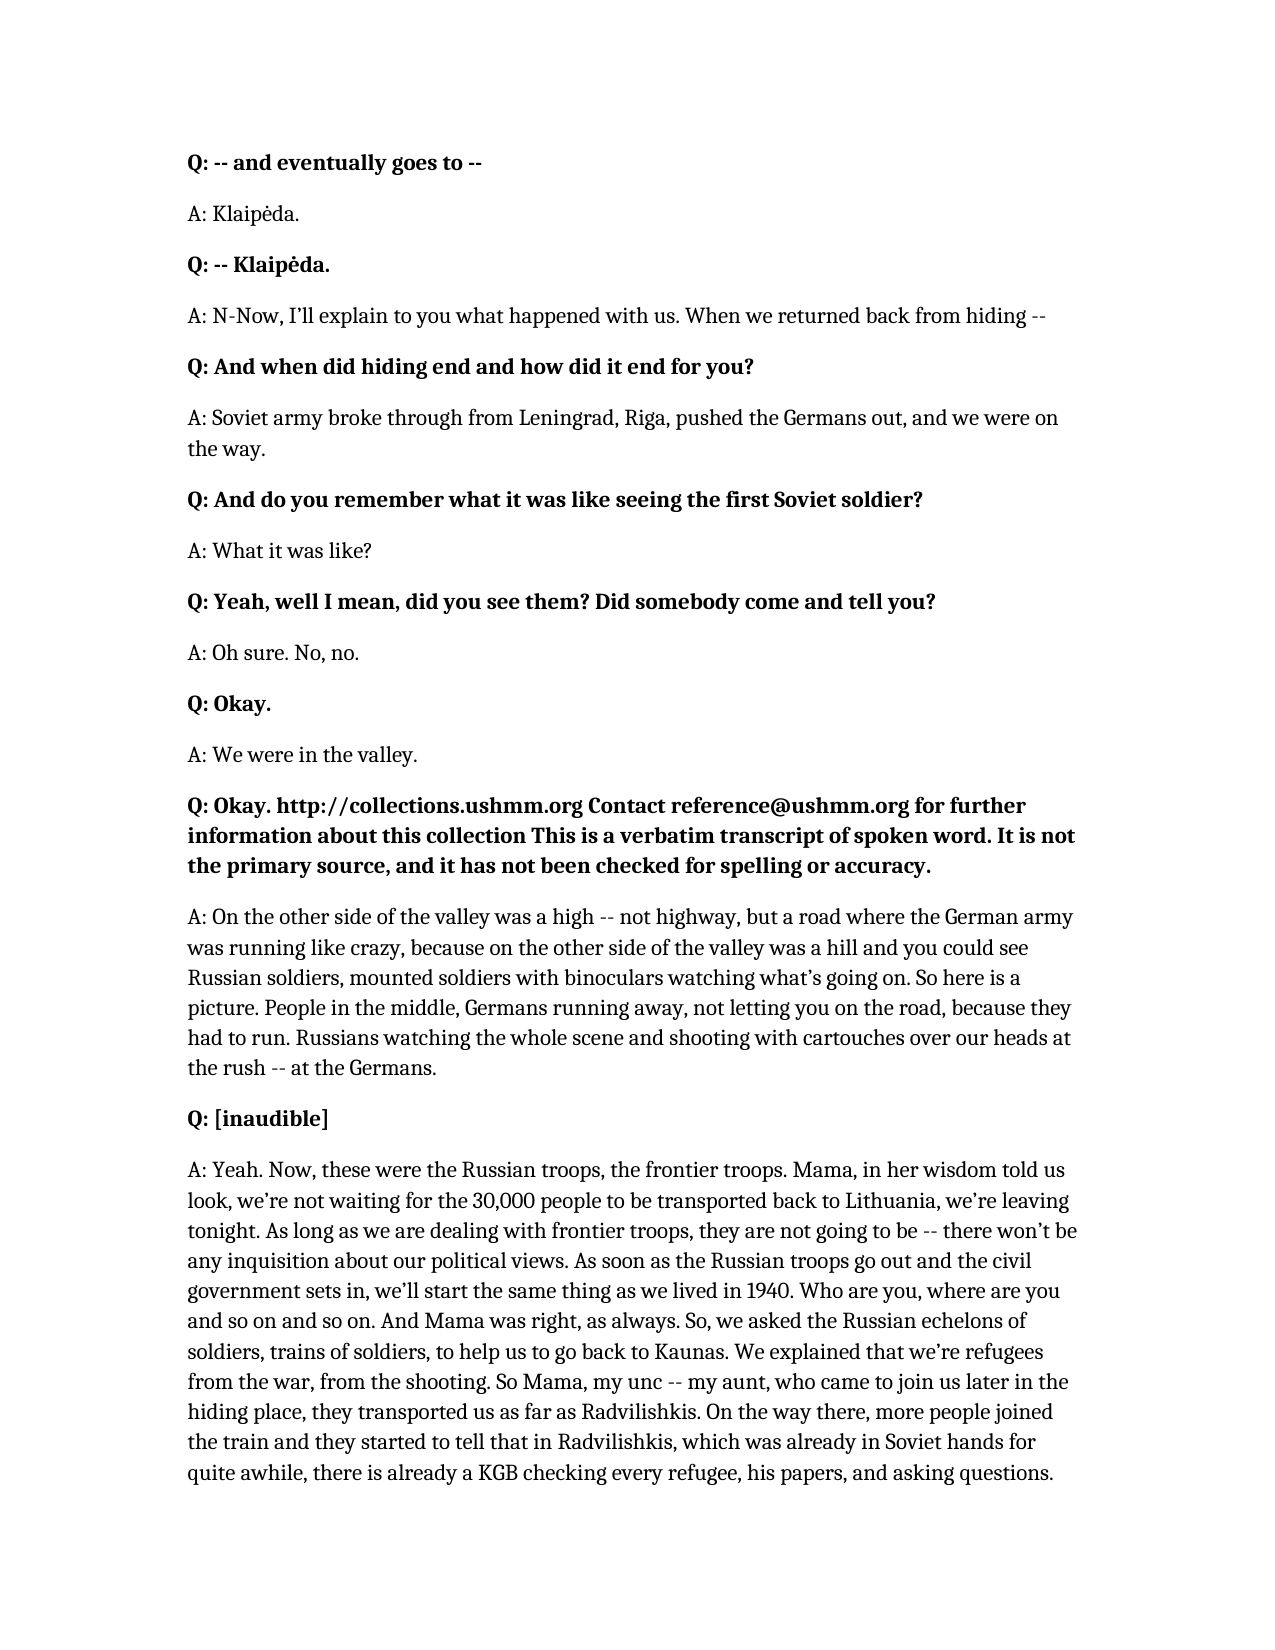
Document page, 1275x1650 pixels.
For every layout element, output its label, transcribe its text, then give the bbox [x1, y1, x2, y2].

text Q: And do you remember what it was like seeing the first Soviet soldier? [187, 486, 1087, 513]
text A: On the other side of the valley was a high -- not highway, but a road where the German army was running like crazy, because on the other side of the valley was a hill and you could see Russian soldiers, mounted soldiers with binoculars watching what’s going on. So here is a picture. People in the middle, Germans running away, not letting you on the road, because they had to run. Russians watching the whole scene and shooting with cartouches over our heads at the rush -- at the Germans. [187, 904, 1087, 1082]
text A: Klaipėda. [187, 201, 1087, 227]
text A: N-Now, I’ll explain to you what happened with us. When we returned back from hiding -- [187, 303, 1087, 329]
text A: Soviet army broke through from Leningrad, Riga, pushed the Germans out, and we were on the way. [187, 405, 1087, 462]
text Q: [inaudible] [187, 1106, 1087, 1133]
text Q: And when did hiding end and how did it end for you? [187, 354, 1087, 381]
text Q: -- Klaipėda. [187, 252, 1087, 278]
text Q: Okay. [187, 691, 1087, 717]
text Q: Yeah, well I mean, did you see them? Did somebody come and tell you? [187, 588, 1087, 615]
text A: What it was like? [187, 537, 1087, 564]
text Q: -- and eventually goes to -- [187, 150, 1087, 176]
text Q: Okay. http://collections.ushmm.org Contact reference@ushmm.org for further information about this collection This is a verbatim transcript of spoken word. It is not the primary source, and it has not been checked for spelling or accuracy. [187, 793, 1087, 879]
text A: We were in the valley. [187, 742, 1087, 768]
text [187, 1157, 1087, 1486]
text A: Oh sure. No, no. [187, 639, 1087, 666]
